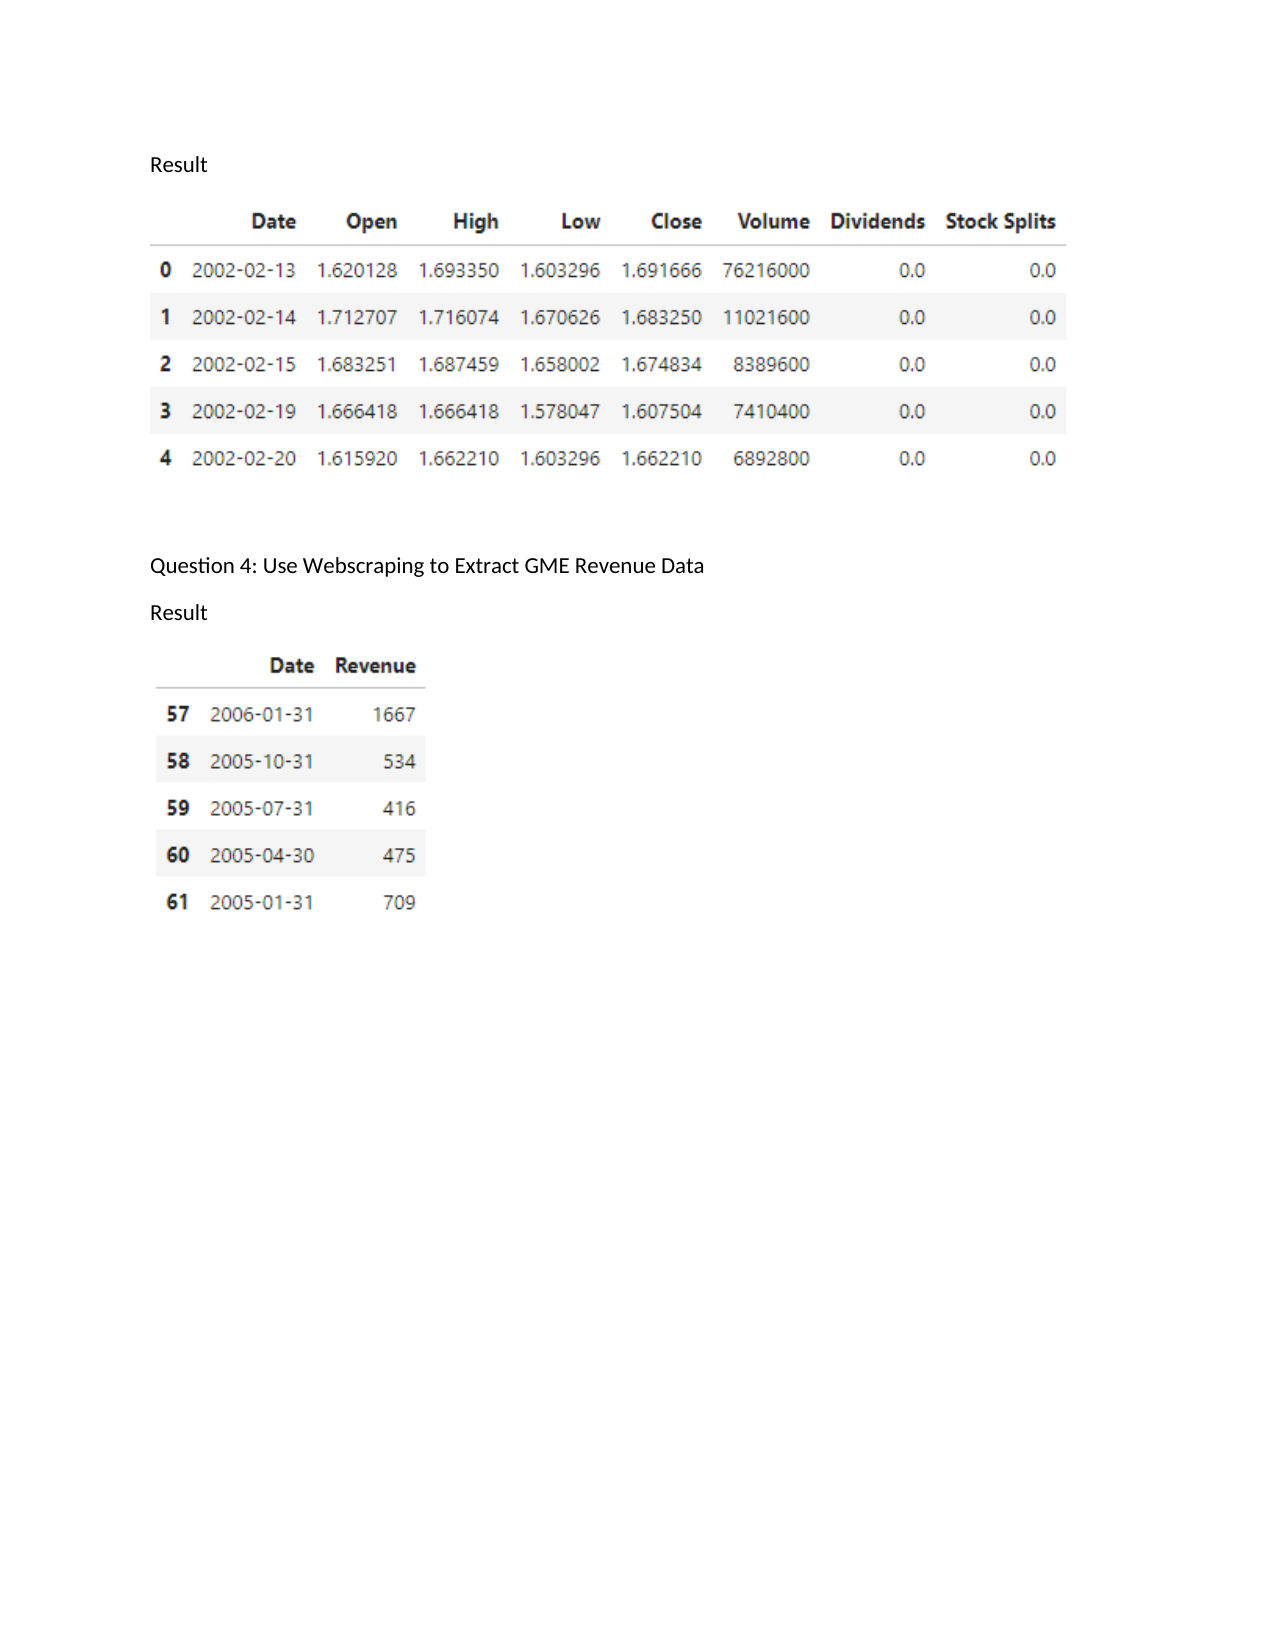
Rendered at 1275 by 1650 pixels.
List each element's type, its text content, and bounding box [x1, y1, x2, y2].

text Result [150, 150, 1125, 178]
picture [150, 645, 443, 941]
text Result [150, 598, 1125, 627]
text Question 4: Use Webscraping to Extract GME Revenue Data [150, 552, 1125, 580]
picture [150, 196, 1075, 486]
